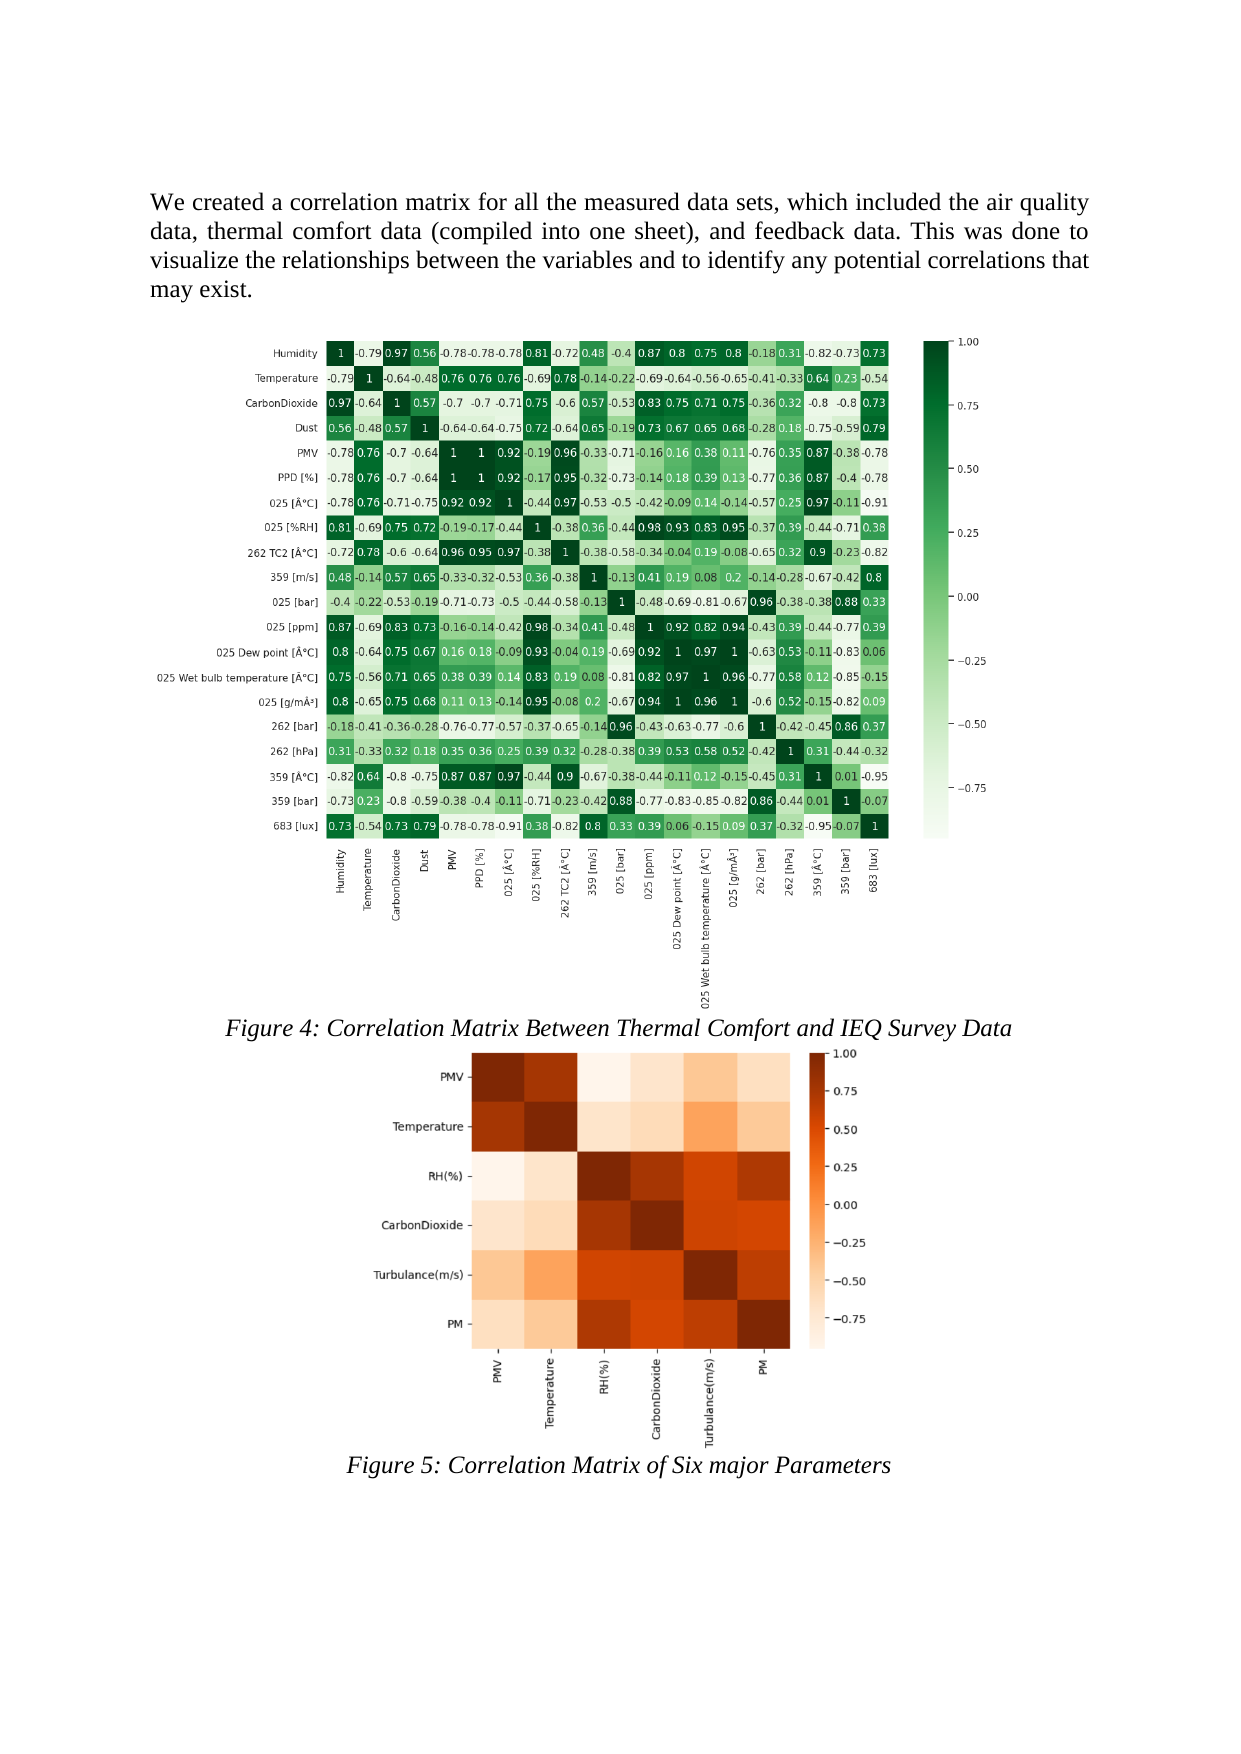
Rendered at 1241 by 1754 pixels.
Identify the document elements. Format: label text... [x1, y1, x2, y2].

text We created a correlation matrix for all the measured data sets, which included the air quality data, thermal comfort data (compiled into one sheet), and feedback data. This was done to visualize the relationships between the variables and to identify any potential correlations that may exist. [150, 187, 1090, 302]
picture [368, 1041, 872, 1451]
text Figure 4: Correlation Matrix Between Thermal Comfort and IEQ Survey Data [150, 1013, 1090, 1042]
text Figure 5: Correlation Matrix of Six major Parameters [150, 1450, 1090, 1479]
picture [150, 331, 993, 1014]
